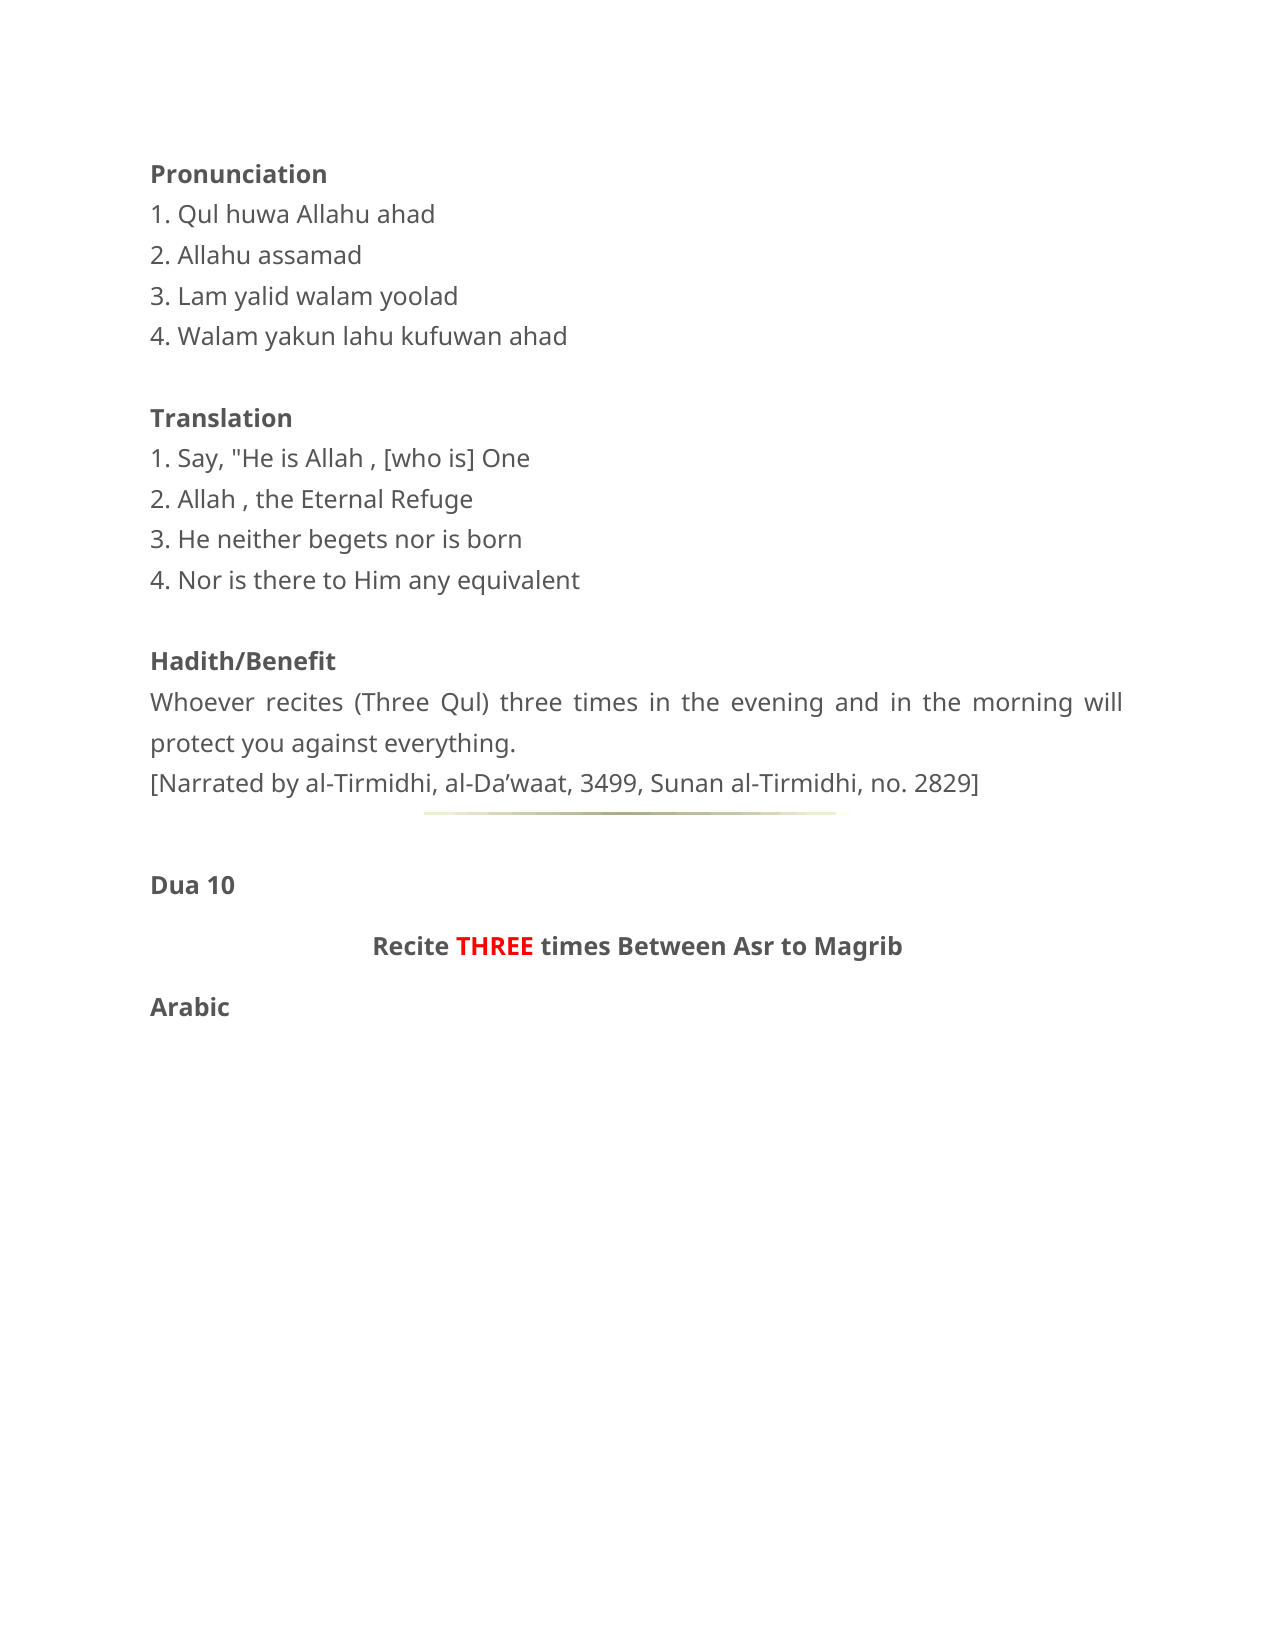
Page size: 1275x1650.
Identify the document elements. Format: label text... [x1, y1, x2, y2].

text 4. Walam yakun lahu kufuwan ahad [150, 312, 1125, 353]
text 4. Nor is there to Him any equivalent [150, 556, 1125, 597]
text 1. Qul huwa Allahu ahad [150, 191, 1125, 231]
text 3. He neither begets nor is born [150, 516, 1125, 556]
text Pronunciation [150, 150, 1125, 191]
text 2. Allahu assamad [150, 231, 1125, 272]
text 3. Lam yalid walam yoolad [150, 272, 1125, 312]
text [Narrated by al-Tirmidhi, al-Da’waat, 3499, Sunan al-Tirmidhi, no. 2829] [150, 759, 1125, 800]
text Recite THREE times Between Asr to Magrib [150, 922, 1125, 962]
text Arabic [150, 983, 1125, 1023]
text Translation [150, 394, 1125, 434]
text Dua 10 [150, 861, 1125, 902]
text 1. Say, "He is Allah , [who is] One [150, 434, 1125, 475]
text Hadith/Benefit [150, 637, 1125, 678]
text Whoever recites (Three Qul) three times in the evening and in the morning will protect you against everything. [150, 678, 1125, 759]
text 2. Allah , the Eternal Refuge [150, 475, 1125, 516]
